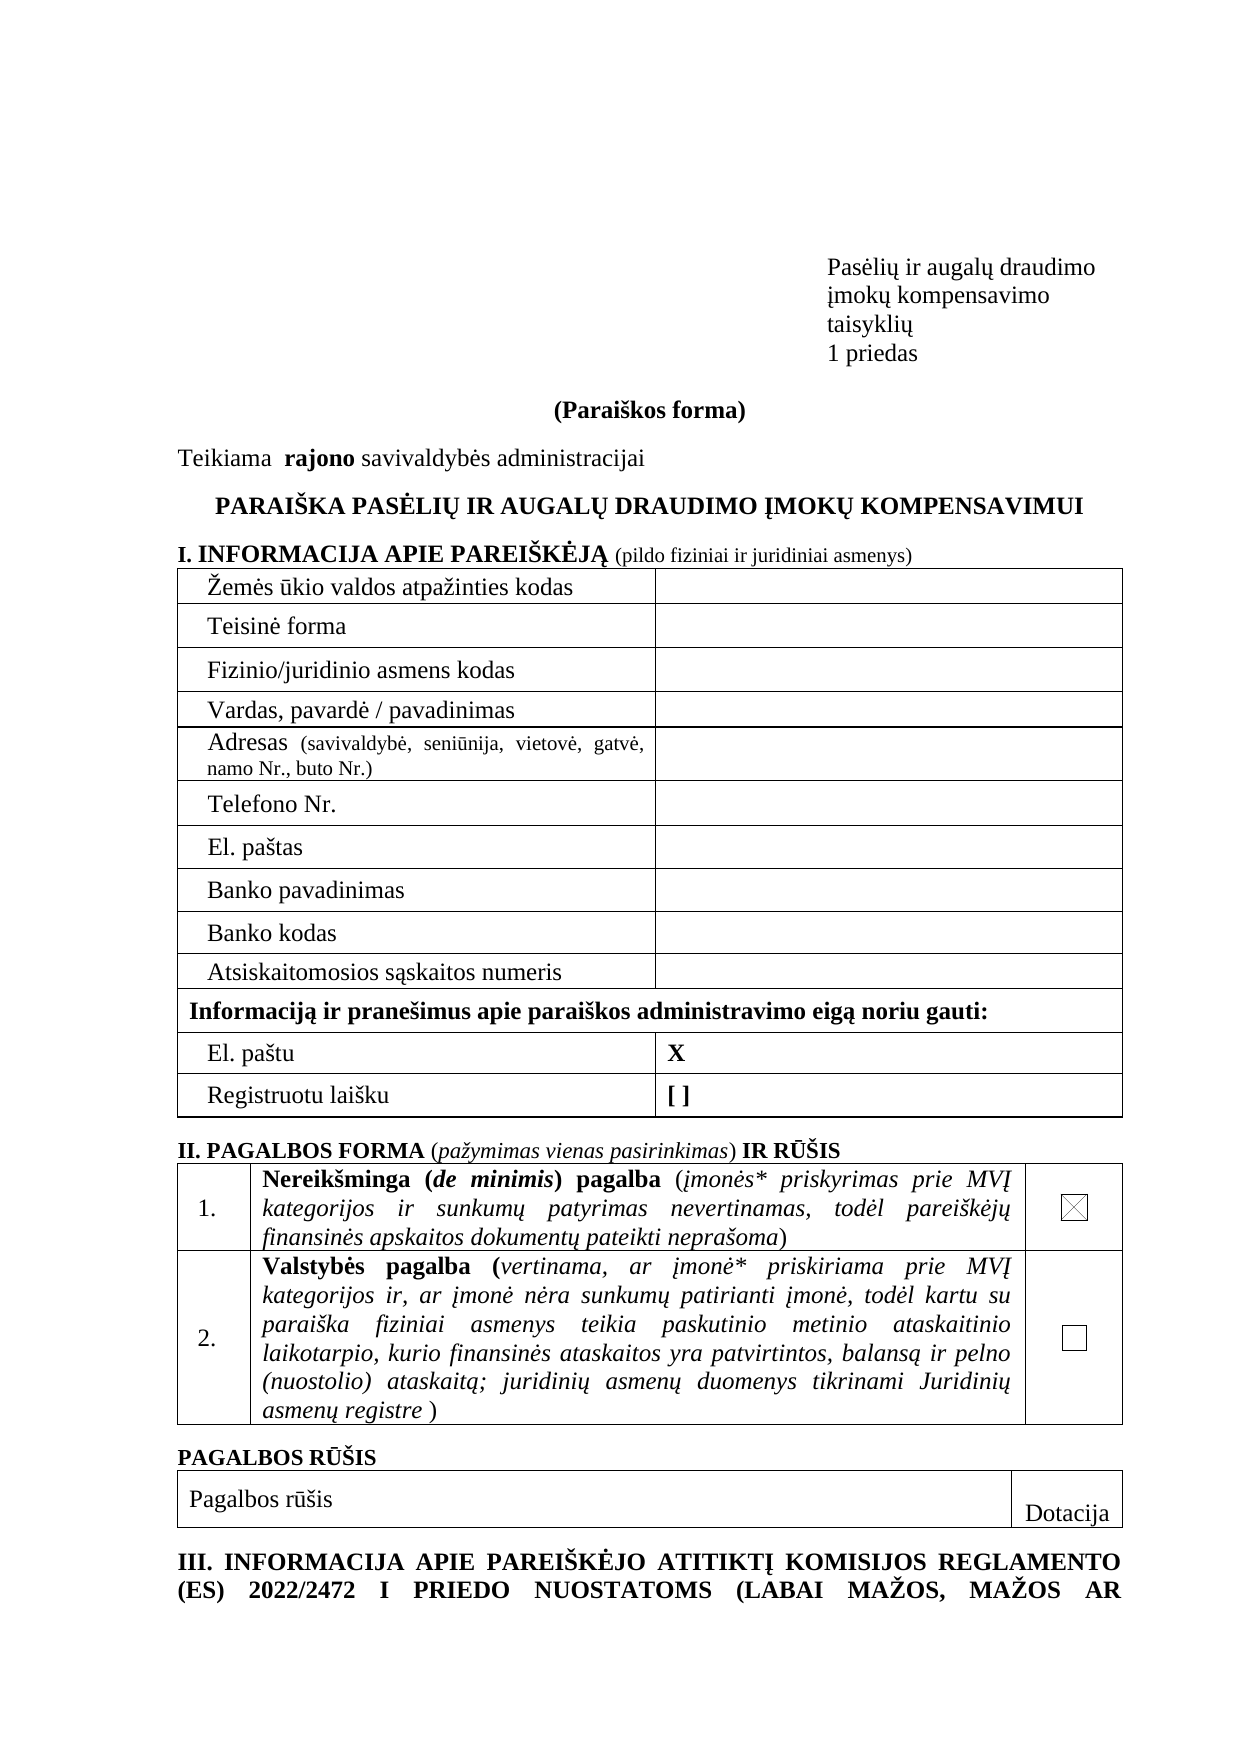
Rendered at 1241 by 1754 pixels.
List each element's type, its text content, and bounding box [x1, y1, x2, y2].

table_cell Banko pavadinimas [178, 869, 655, 911]
table_cell El. paštu [178, 1033, 655, 1072]
table_cell Teisinė forma [178, 604, 655, 647]
table_header [656, 569, 1122, 603]
table_cell Informaciją ir pranešimus apie paraiškos administravimo eigą noriu gauti: [178, 989, 1122, 1032]
text II. PAGALBOS FORMA (pažymimas vienas pasirinkimas) IR RŪŠIS [177, 1137, 1122, 1163]
table_header Nereikšminga (de minimis) pagalba (įmonės* priskyrimas prie MVĮ kategorijos ir sunkumų patyrimas nevertinamas, todėl pareiškėjų finansinės apskaitos dokumentų pateikti neprašoma) [251, 1164, 1025, 1250]
text I. INFORMACIJA APIE PAREIŠKĖJĄ (pildo fiziniai ir juridiniai asmenys) [121, 539, 1122, 568]
table_cell [656, 826, 1122, 867]
table_header Žemės ūkio valdos atpažinties kodas [178, 569, 655, 603]
table_cell [656, 604, 1122, 647]
table_cell [656, 869, 1122, 911]
table_cell Telefono Nr. [178, 781, 655, 825]
table_cell [656, 912, 1122, 953]
table_cell Atsiskaitomosios sąskaitos numeris [178, 954, 655, 988]
text Pasėlių ir augalų draudimo [177, 252, 1122, 280]
table_cell [1026, 1251, 1122, 1424]
table_header Dotacija [1012, 1471, 1122, 1527]
text PAGALBOS RŪŠIS [177, 1444, 1122, 1470]
text įmokų kompensavimo [177, 280, 1122, 309]
table_cell El. paštas [178, 826, 655, 867]
table_header Pagalbos rūšis [178, 1471, 1011, 1527]
table_cell Registruotu laišku [178, 1074, 655, 1116]
table_cell [656, 781, 1122, 825]
table_cell X [656, 1033, 1122, 1072]
text Teikiama rajono savivaldybės administracijai [177, 443, 1122, 472]
table_cell Adresas (savivaldybė, seniūnija, vietovė, gatvė, namo Nr., buto Nr.) [178, 728, 655, 780]
table_cell [ ] [656, 1074, 1122, 1116]
table_header 1. [178, 1164, 250, 1250]
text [177, 1547, 1122, 1604]
text PARAIŠKA PASĖLIŲ IR AUGALŲ DRAUDIMO ĮMOKŲ KOMPENSAVIMUI [177, 491, 1122, 520]
table_cell Banko kodas [178, 912, 655, 953]
table_cell 2. [178, 1251, 250, 1424]
table_cell Valstybės pagalba (vertinama, ar įmonė* priskiriama prie MVĮ kategorijos ir, ar įmonė nėra sunkumų patirianti įmonė, todėl kartu su paraiška fiziniai asmenys teikia paskutinio metinio ataskaitinio laikotarpio, kurio finansinės ataskaitos yra patvirtintos, balansą ir pelno (nuostolio) ataskaitą; juridinių asmenų duomenys tikrinami Juridinių asmenų registre ) [251, 1251, 1025, 1424]
text 1 priedas [177, 338, 1122, 367]
text taisyklių [177, 309, 1122, 338]
table_cell [656, 728, 1122, 780]
table_header [1026, 1164, 1122, 1250]
table_cell [656, 954, 1122, 988]
table_cell [656, 692, 1122, 726]
text (Paraiškos forma) [177, 395, 1122, 424]
table_cell Fizinio/juridinio asmens kodas [178, 648, 655, 691]
table_cell Vardas, pavardė / pavadinimas [178, 692, 655, 726]
table_cell [656, 648, 1122, 691]
